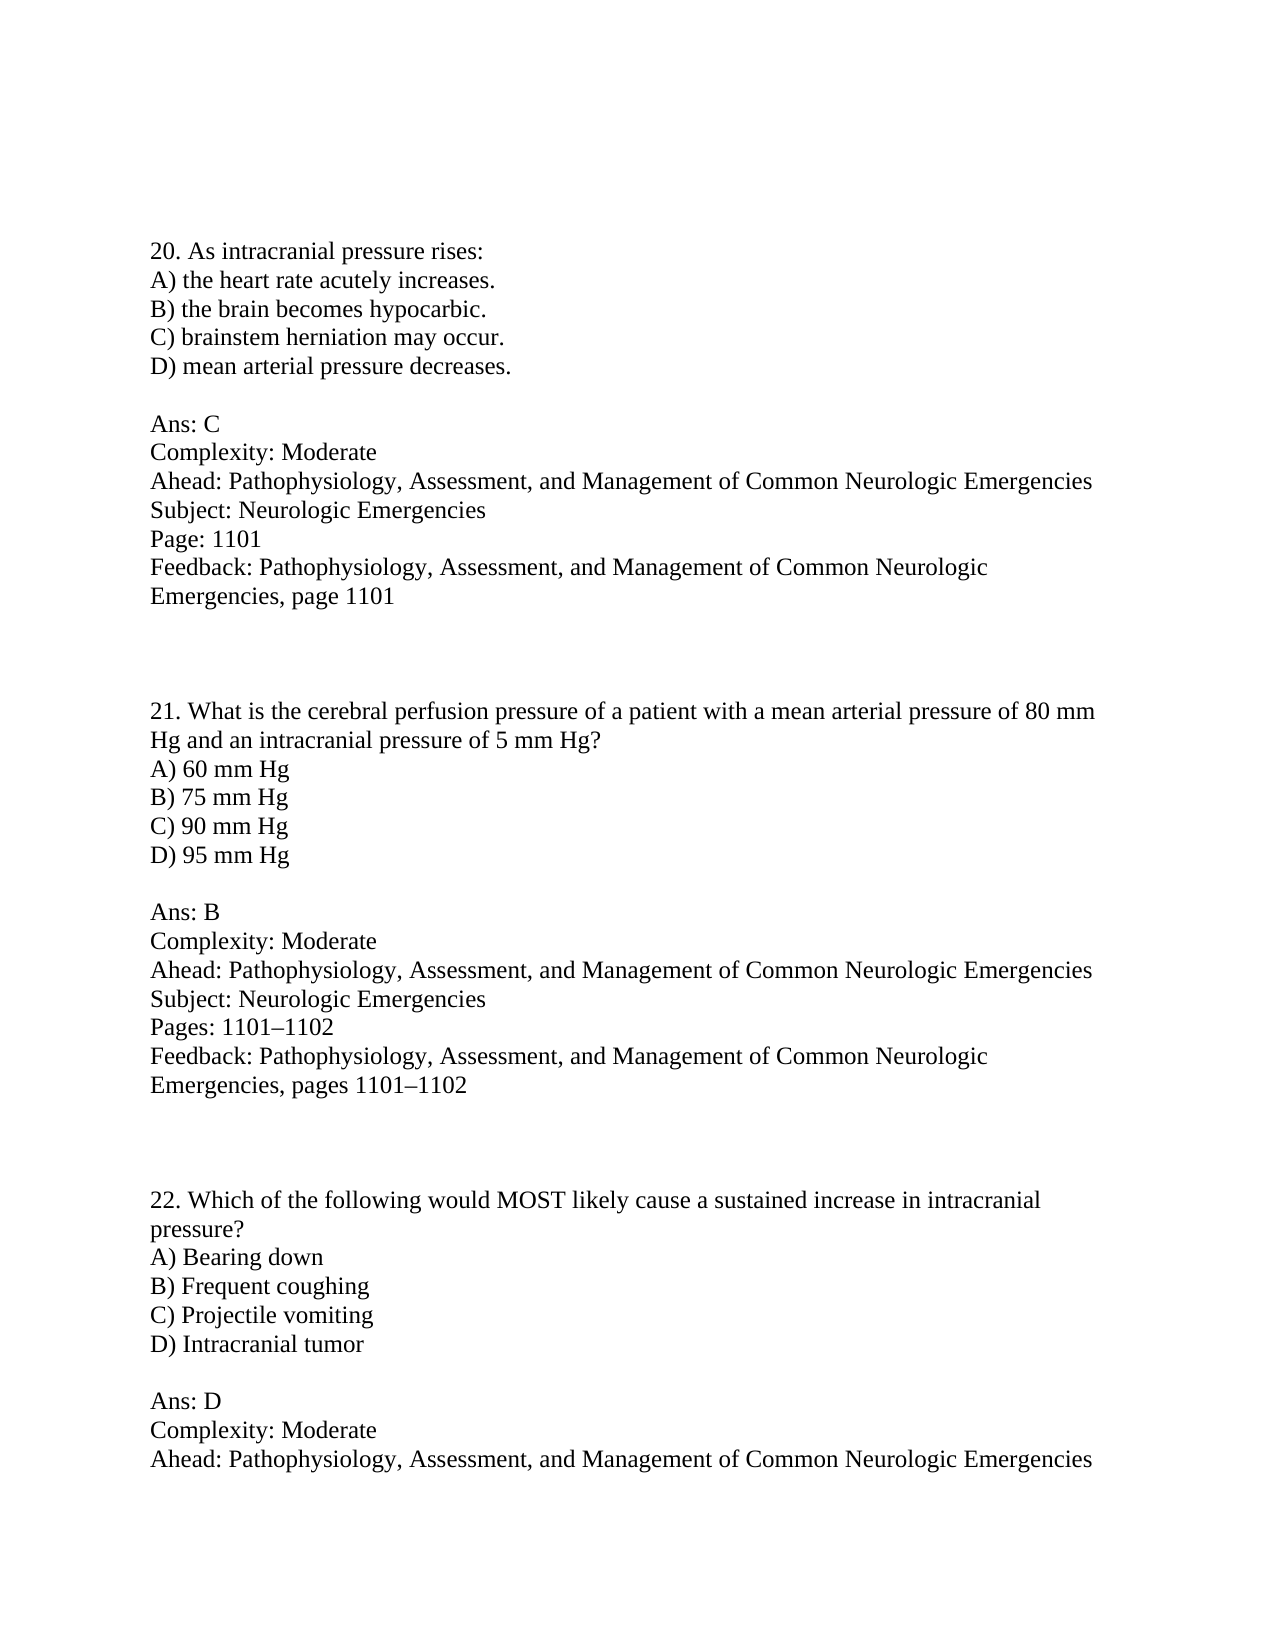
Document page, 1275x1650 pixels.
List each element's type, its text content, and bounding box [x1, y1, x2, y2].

text Ans: B [150, 897, 1125, 926]
text D) 95 mm Hg [150, 840, 1125, 869]
text Complexity: Moderate [150, 1415, 1125, 1444]
text B) the brain becomes hypocarbic. [150, 294, 1125, 322]
text Complexity: Moderate [150, 437, 1125, 466]
text C) brainstem herniation may occur. [150, 322, 1125, 351]
text Subject: Neurologic Emergencies [150, 495, 1125, 524]
text Ans: C [150, 409, 1125, 437]
text Ans: D [150, 1386, 1125, 1415]
text Feedback: Pathophysiology, Assessment, and Management of Common Neurologic Emergencies, pages 1101–1102 [150, 1041, 1125, 1099]
text D) Intracranial tumor [150, 1329, 1125, 1357]
text Ahead: Pathophysiology, Assessment, and Management of Common Neurologic Emergencies [150, 1444, 1125, 1472]
text B) 75 mm Hg [150, 782, 1125, 811]
text A) Bearing down [150, 1242, 1125, 1271]
text A) 60 mm Hg [150, 754, 1125, 782]
text Ahead: Pathophysiology, Assessment, and Management of Common Neurologic Emergencies [150, 955, 1125, 984]
text D) mean arterial pressure decreases. [150, 351, 1125, 380]
text 22. Which of the following would MOST likely cause a sustained increase in intracranial pressure? [150, 1185, 1125, 1242]
text Ahead: Pathophysiology, Assessment, and Management of Common Neurologic Emergencies [150, 466, 1125, 495]
text A) the heart rate acutely increases. [150, 265, 1125, 294]
text Subject: Neurologic Emergencies [150, 984, 1125, 1012]
text B) Frequent coughing [150, 1271, 1125, 1300]
text Pages: 1101–1102 [150, 1012, 1125, 1041]
text 20. As intracranial pressure rises: [150, 236, 1125, 265]
text Feedback: Pathophysiology, Assessment, and Management of Common Neurologic Emergencies, page 1101 [150, 552, 1125, 610]
text Page: 1101 [150, 524, 1125, 552]
text C) Projectile vomiting [150, 1300, 1125, 1329]
text 21. What is the cerebral perfusion pressure of a patient with a mean arterial pressure of 80 mm Hg and an intracranial pressure of 5 mm Hg? [150, 696, 1125, 754]
text C) 90 mm Hg [150, 811, 1125, 840]
text Complexity: Moderate [150, 926, 1125, 955]
